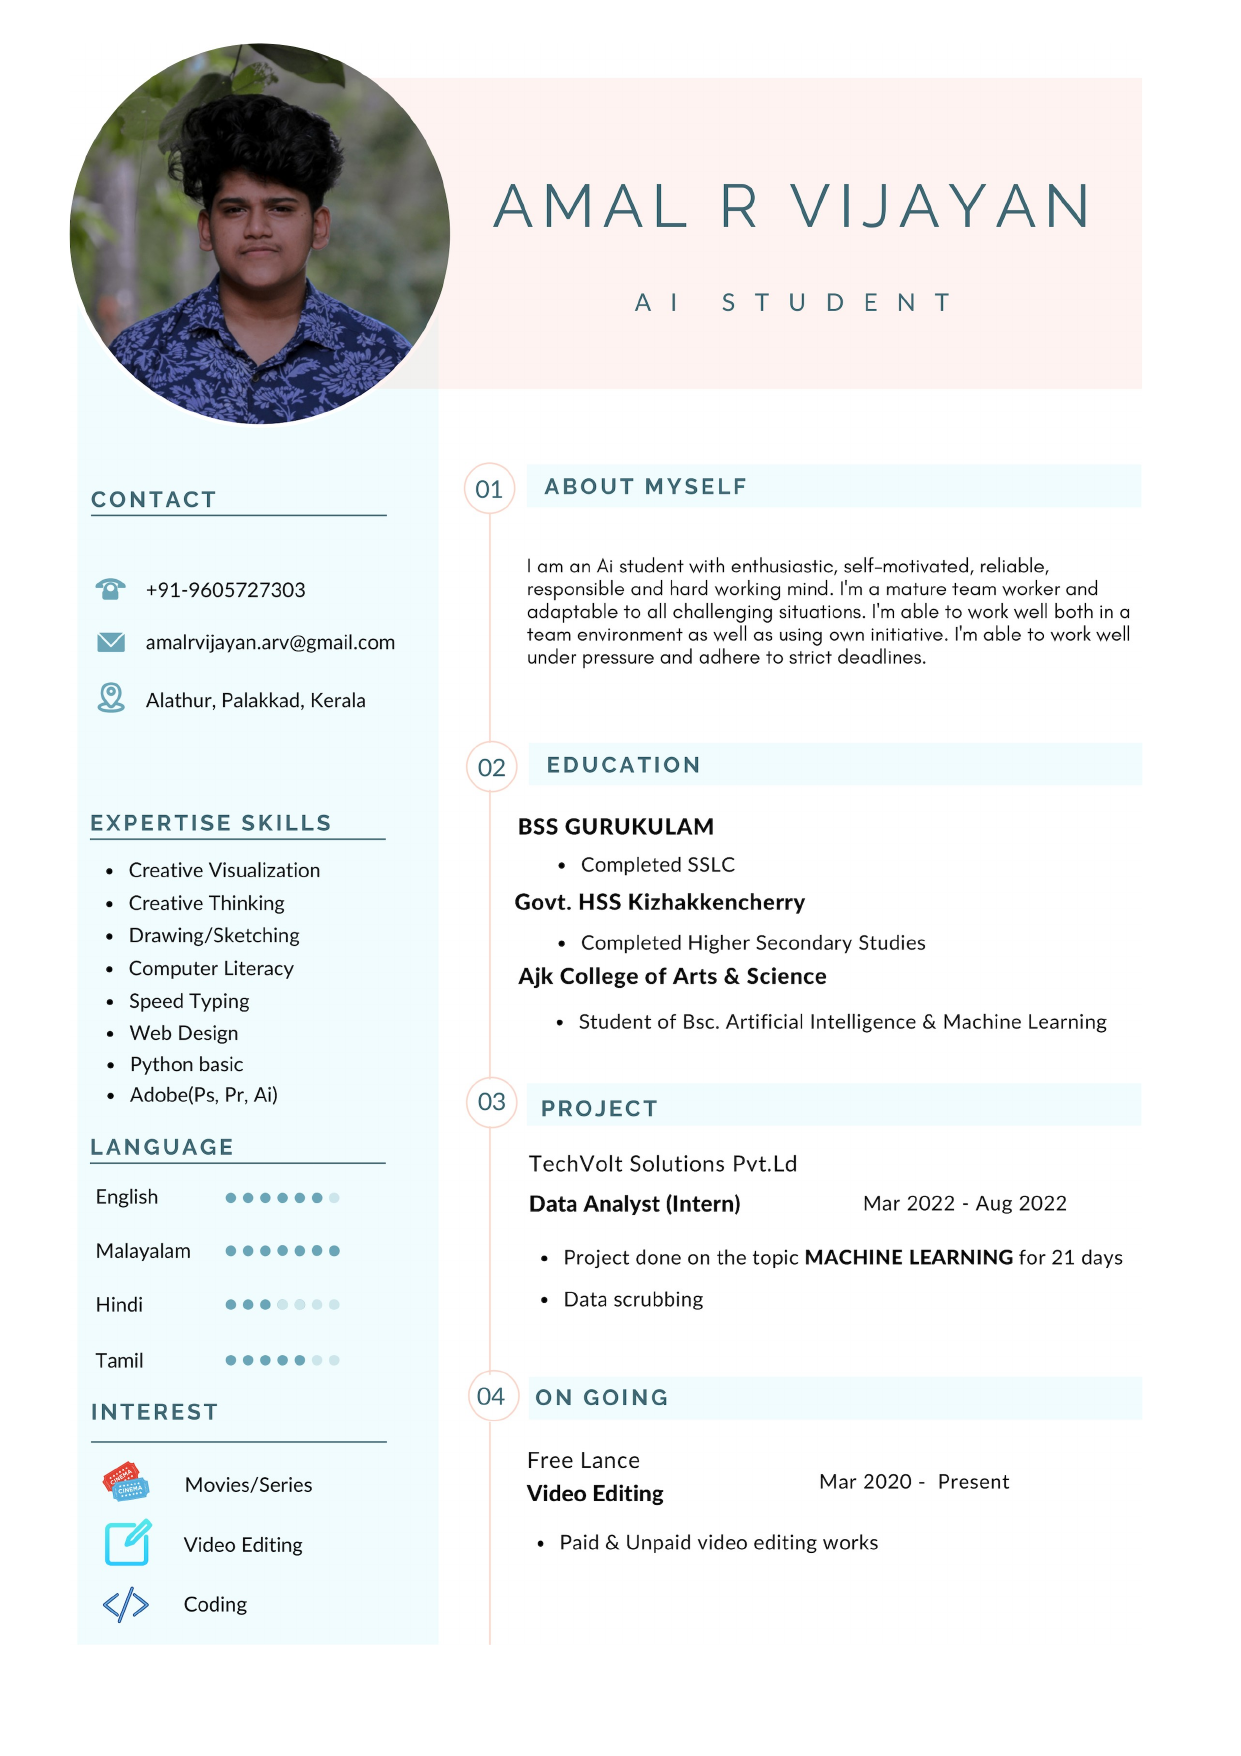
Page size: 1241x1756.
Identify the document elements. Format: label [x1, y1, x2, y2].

picture [69, 43, 1143, 1645]
